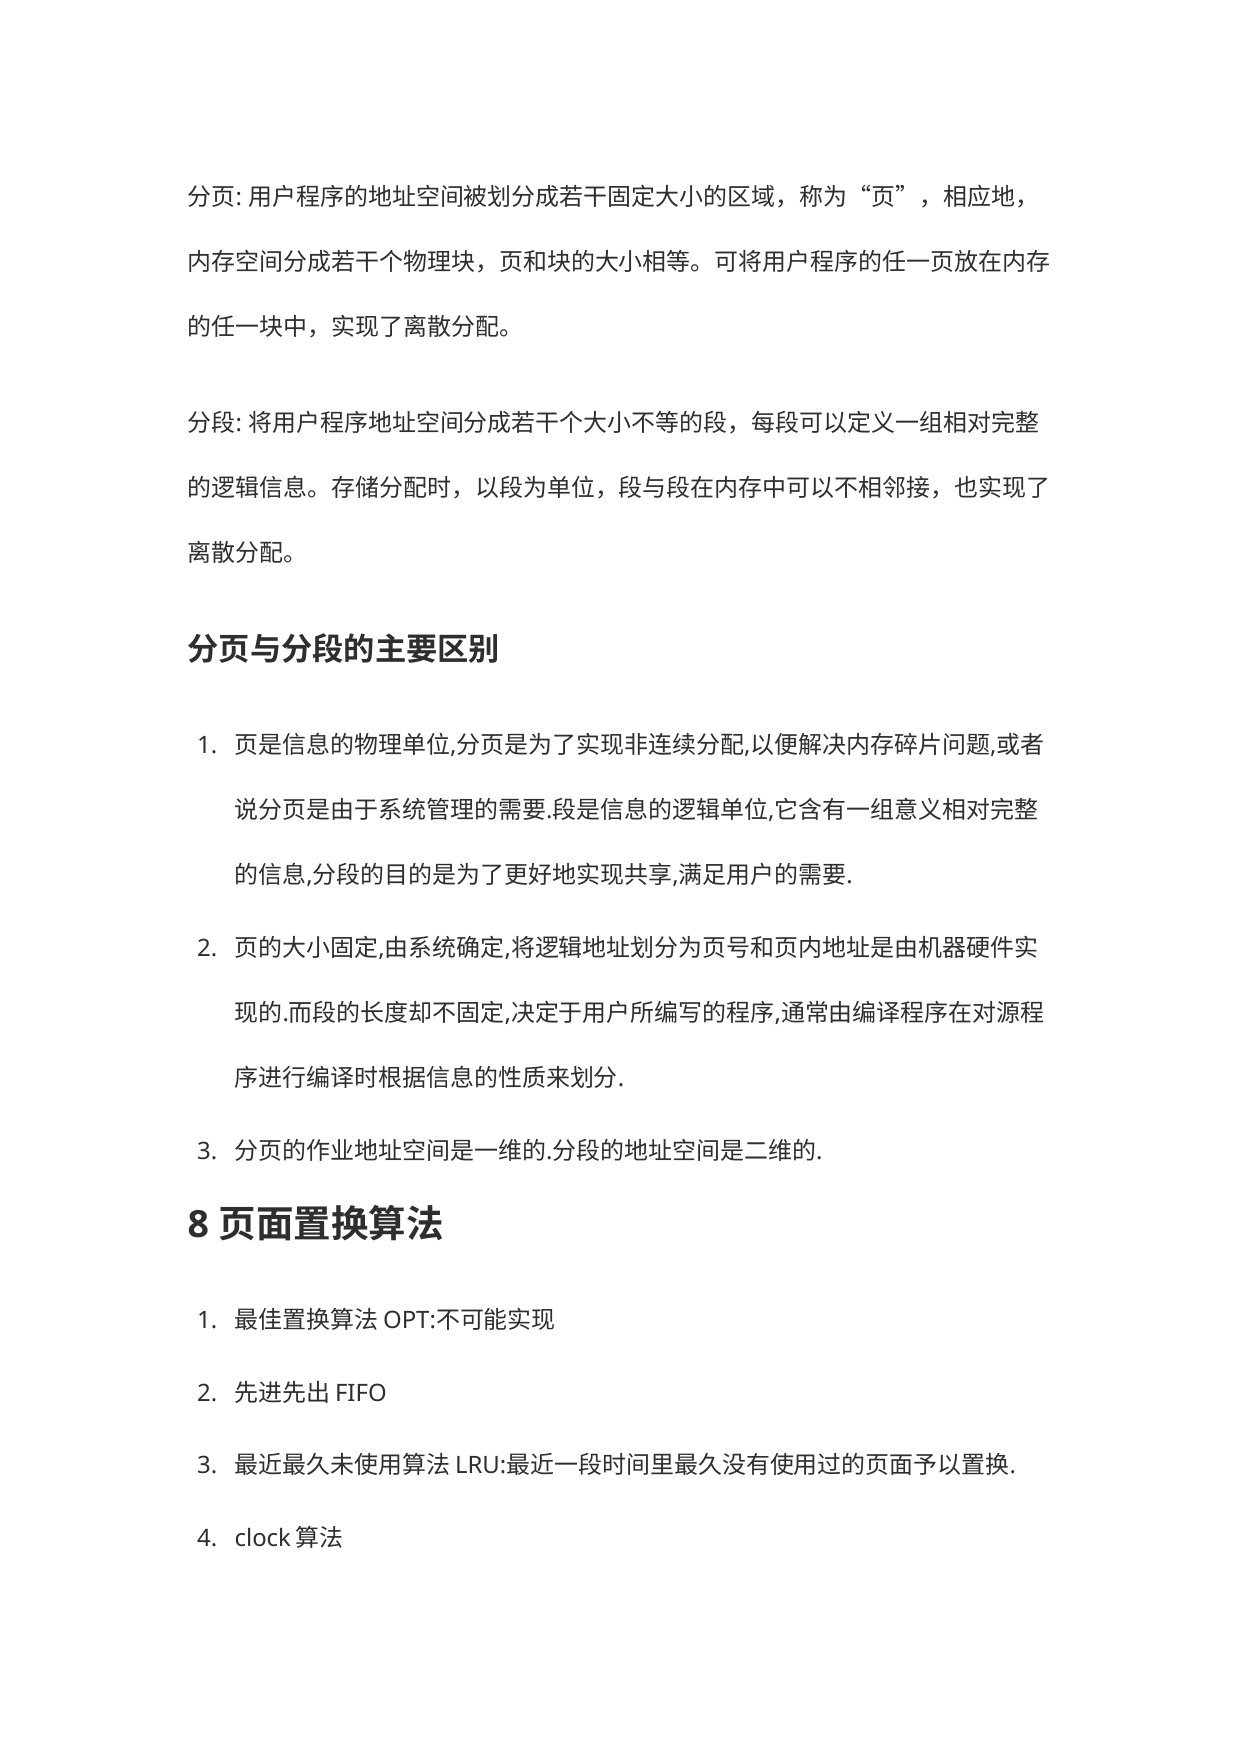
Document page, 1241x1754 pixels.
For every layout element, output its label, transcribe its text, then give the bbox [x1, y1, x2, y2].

list clock算法 [197, 1504, 1053, 1569]
subtitle 分页与分段的主要区别 [187, 614, 1053, 679]
list 先进先出FIFO [197, 1358, 1053, 1423]
text 分段: 将用户程序地址空间分成若干个大小不等的段，每段可以定义一组相对完整的逻辑信息。存储分配时，以段为单位，段与段在内存中可以不相邻接，也实现了离散分配。 [187, 388, 1053, 583]
list 页是信息的物理单位,分页是为了实现非连续分配,以便解决内存碎片问题,或者说分页是由于系统管理的需要.段是信息的逻辑单位,它含有一组意义相对完整的信息,分段的目的是为了更好地实现共享,满足用户的需要. [197, 711, 1053, 906]
list 页的大小固定,由系统确定,将逻辑地址划分为页号和页内地址是由机器硬件实现的.而段的长度却不固定,决定于用户所编写的程序,通常由编译程序在对源程序进行编译时根据信息的性质来划分. [197, 913, 1053, 1108]
subtitle 8 页面置换算法 [187, 1189, 1053, 1254]
text 分页: 用户程序的地址空间被划分成若干固定大小的区域，称为“页”，相应地，内存空间分成若干个物理块，页和块的大小相等。可将用户程序的任一页放在内存的任一块中，实现了离散分配。 [187, 162, 1053, 357]
list 最近最久未使用算法LRU:最近一段时间里最久没有使用过的页面予以置换. [197, 1431, 1053, 1496]
list 最佳置换算法OPT:不可能实现 [197, 1285, 1053, 1350]
list 分页的作业地址空间是一维的.分段的地址空间是二维的. [197, 1116, 1053, 1181]
